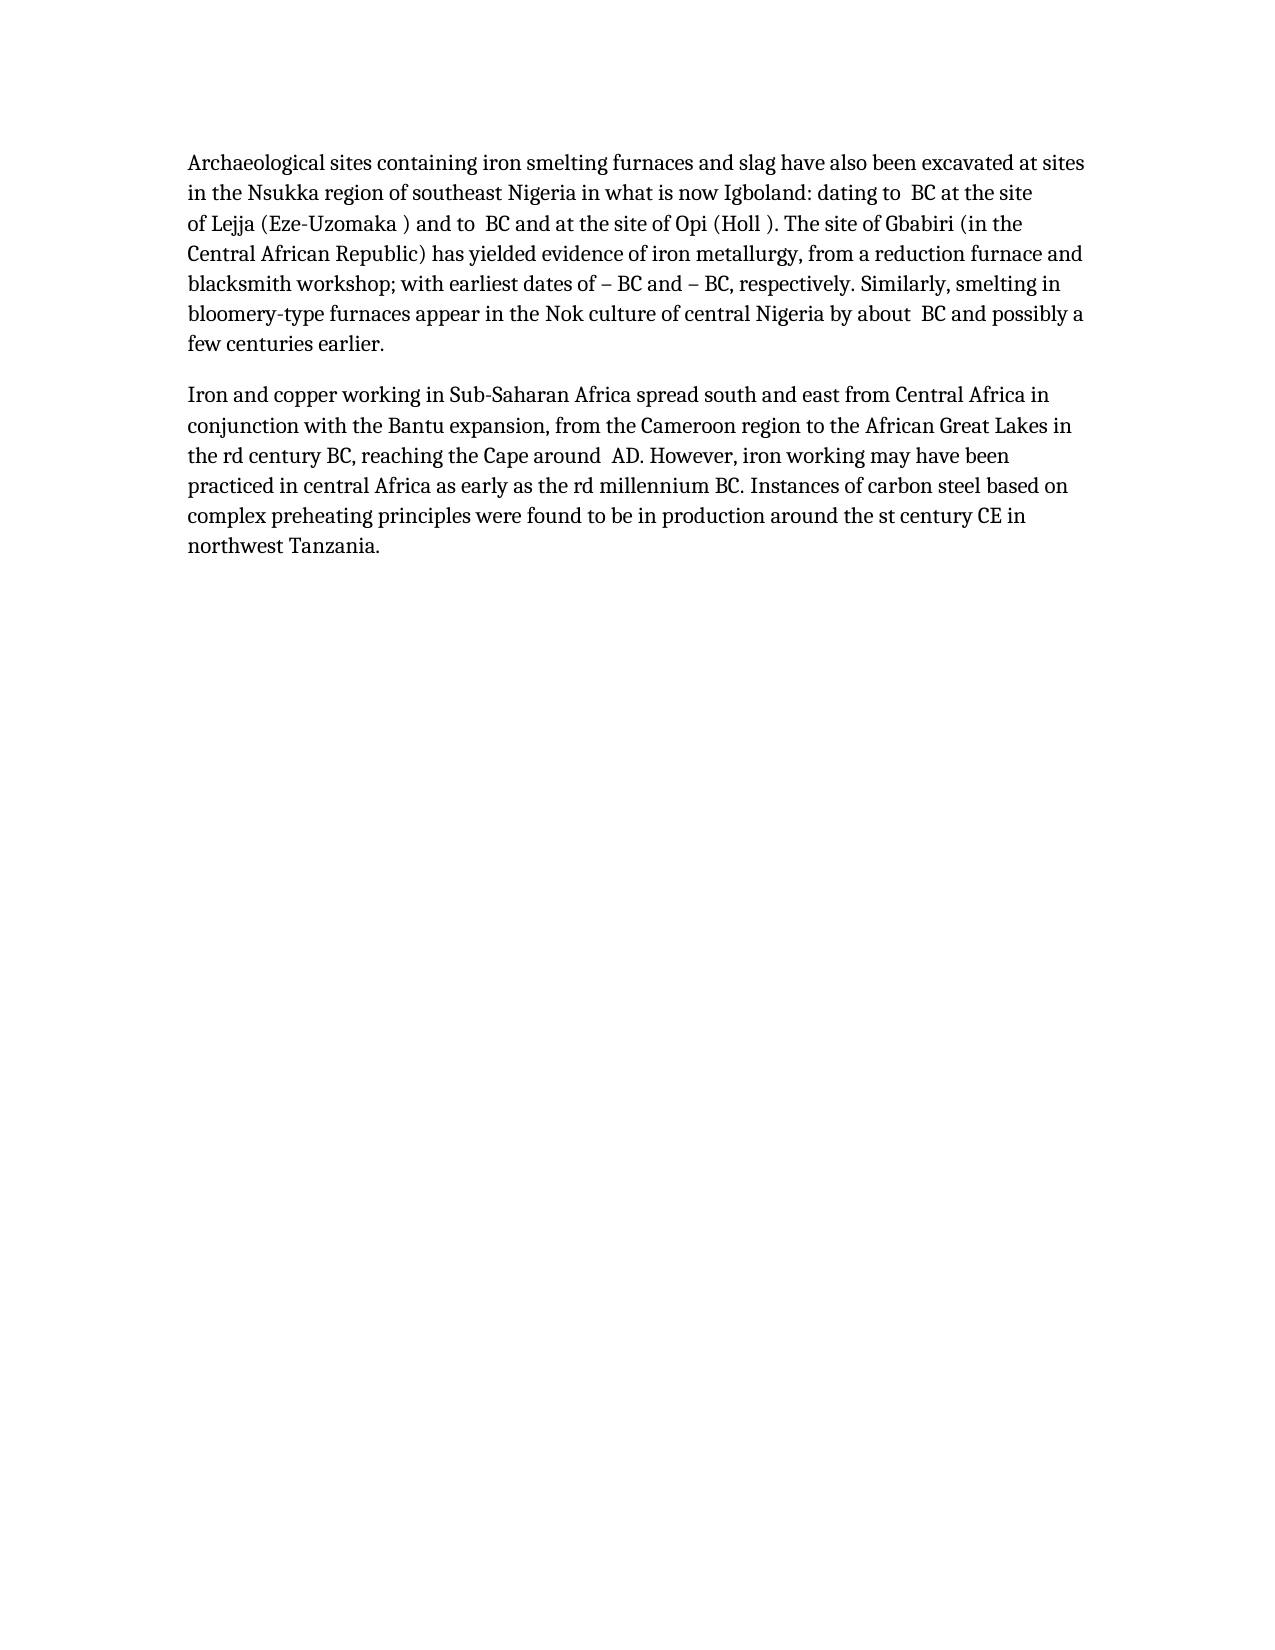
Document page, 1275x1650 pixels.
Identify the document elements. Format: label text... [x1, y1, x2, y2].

text Archaeological sites containing iron smelting furnaces and slag have also been excavated at sites in the Nsukka region of southeast Nigeria in what is now Igboland: dating to BC at the site of Lejja (Eze-Uzomaka ) and to BC and at the site of Opi (Holl ). The site of Gbabiri (in the Central African Republic) has yielded evidence of iron metallurgy, from a reduction furnace and blacksmith workshop; with earliest dates of – BC and – BC, respectively. Similarly, smelting in bloomery-type furnaces appear in the Nok culture of central Nigeria by about BC and possibly a few centuries earlier. [187, 150, 1087, 358]
text Iron and copper working in Sub-Saharan Africa spread south and east from Central Africa in conjunction with the Bantu expansion, from the Cameroon region to the African Great Lakes in the rd century BC, reaching the Cape around AD. However, iron working may have been practiced in central Africa as early as the rd millennium BC. Instances of carbon steel based on complex preheating principles were found to be in production around the st century CE in northwest Tanzania. [187, 382, 1087, 560]
